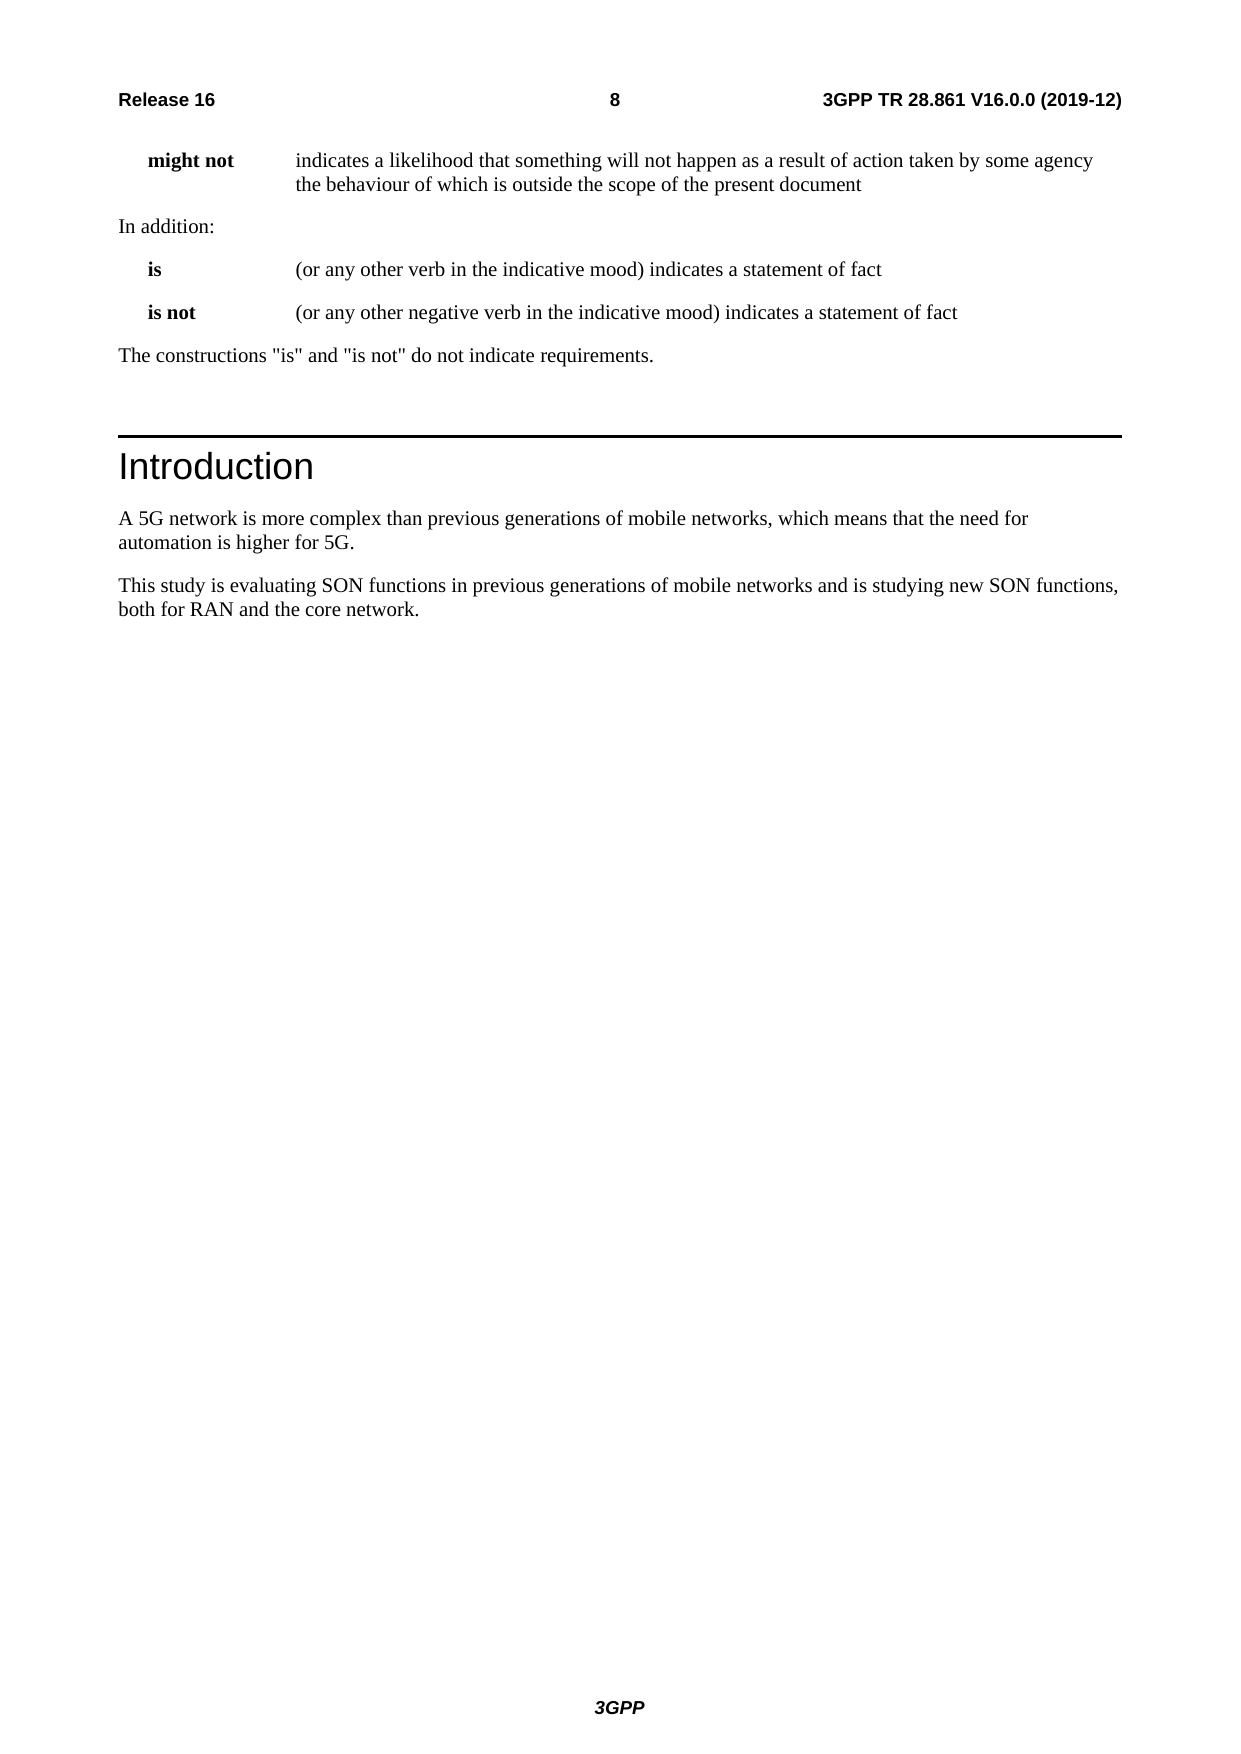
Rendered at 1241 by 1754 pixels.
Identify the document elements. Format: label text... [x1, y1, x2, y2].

text might not indicates a likelihood that something will not happen as a result of action taken by some agency the behaviour of which is outside the scope of the present document [148, 147, 1122, 196]
text A 5G network is more complex than previous generations of mobile networks, which means that the need for automation is higher for 5G. [118, 506, 1122, 554]
text The constructions "is" and "is not" do not indicate requirements. [118, 343, 1122, 367]
text is (or any other verb in the indicative mood) indicates a statement of fact [148, 257, 1122, 281]
text is not (or any other negative verb in the indicative mood) indicates a statement of fact [148, 300, 1122, 324]
text In addition: [118, 214, 1122, 238]
text This study is evaluating SON functions in previous generations of mobile networks and is studying new SON functions, both for RAN and the core network. [118, 573, 1122, 621]
subtitle Introduction [118, 438, 1122, 487]
